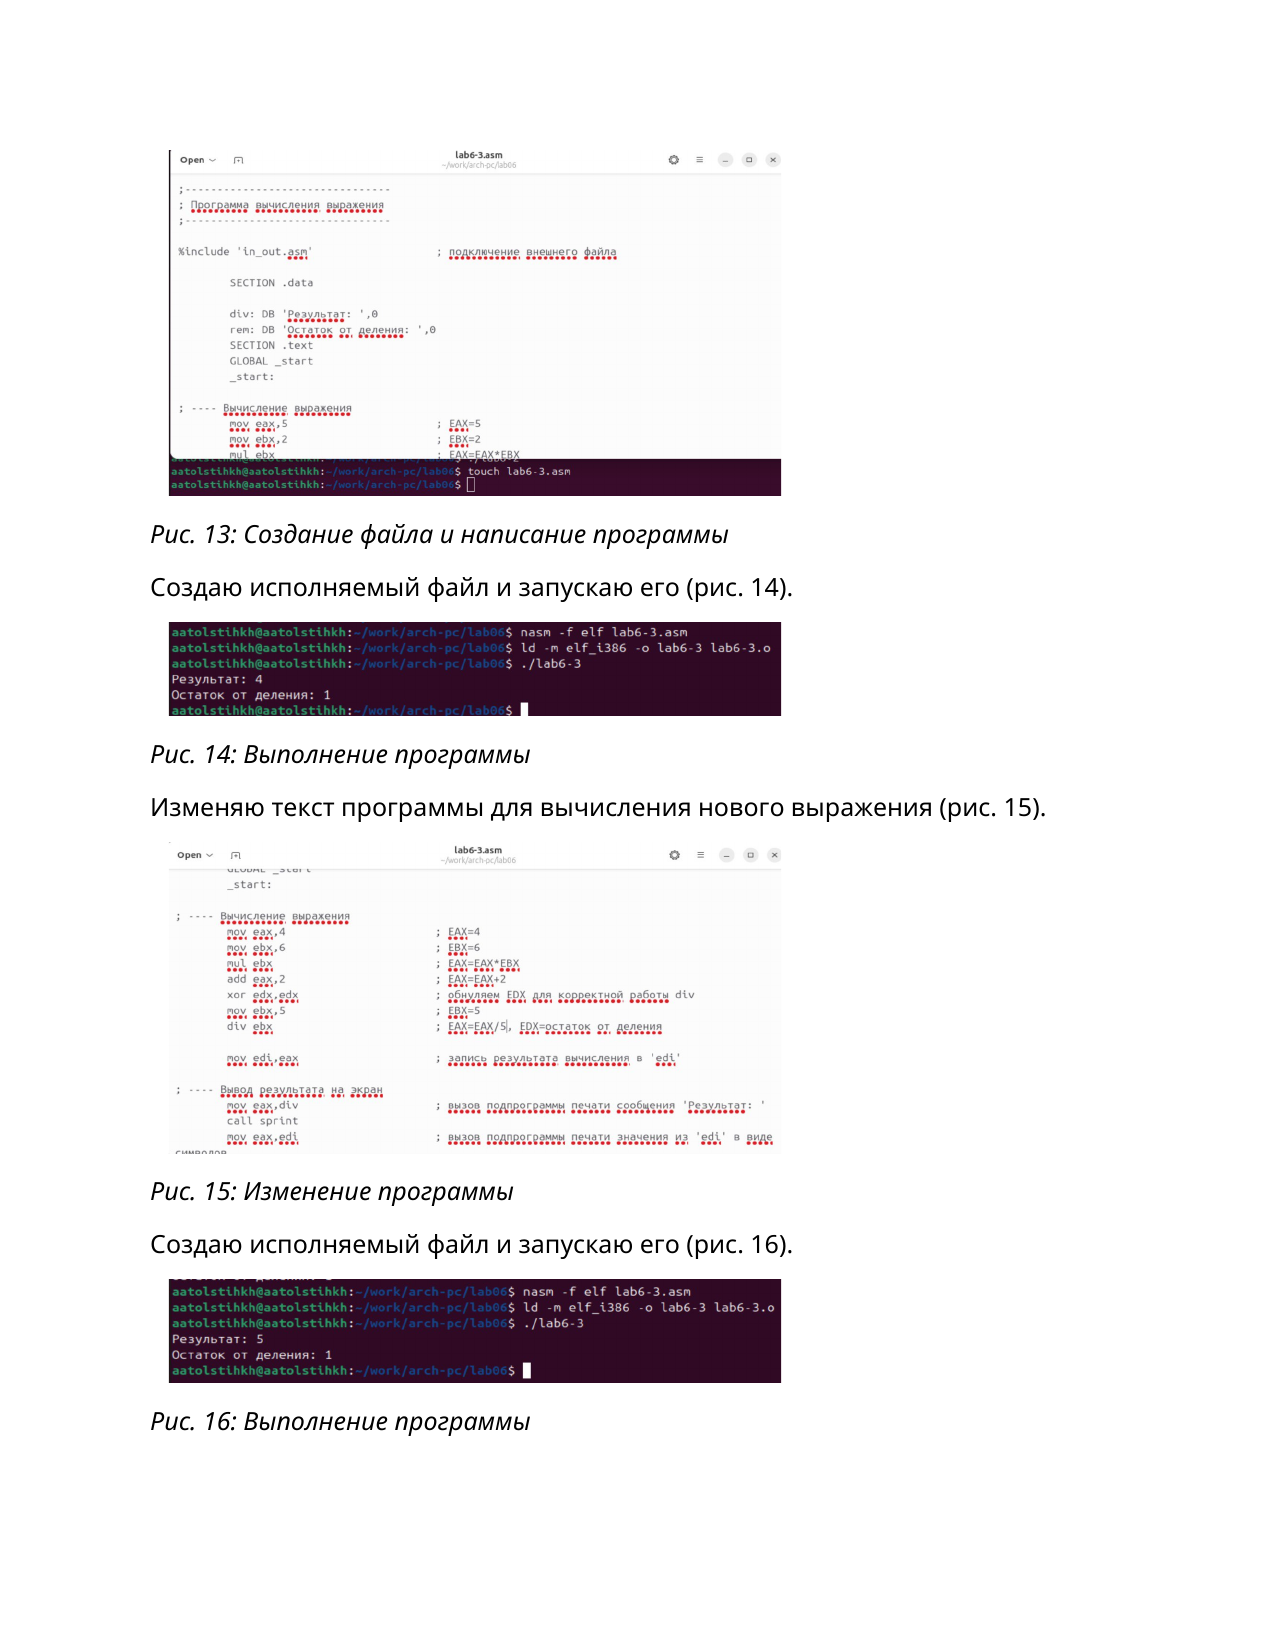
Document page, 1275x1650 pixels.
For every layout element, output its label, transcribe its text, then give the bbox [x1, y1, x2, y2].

text Изменяю текст программы для вычисления нового выражения (рис. 15). [150, 789, 1125, 823]
text Рис. 13: Создание файла и написание программы [150, 517, 1125, 551]
text Создаю исполняемый файл и запускаю его (рис. 16). [150, 1227, 1125, 1261]
picture [168, 150, 782, 496]
text Создаю исполняемый файл и запускаю его (рис. 14). [150, 569, 1125, 604]
picture [168, 622, 782, 716]
text Рис. 15: Изменение программы [150, 1174, 1125, 1208]
text Рис. 14: Выполнение программы [150, 737, 1125, 771]
picture [168, 1279, 782, 1383]
picture [168, 842, 782, 1154]
text Рис. 16: Выполнение программы [150, 1403, 1125, 1437]
